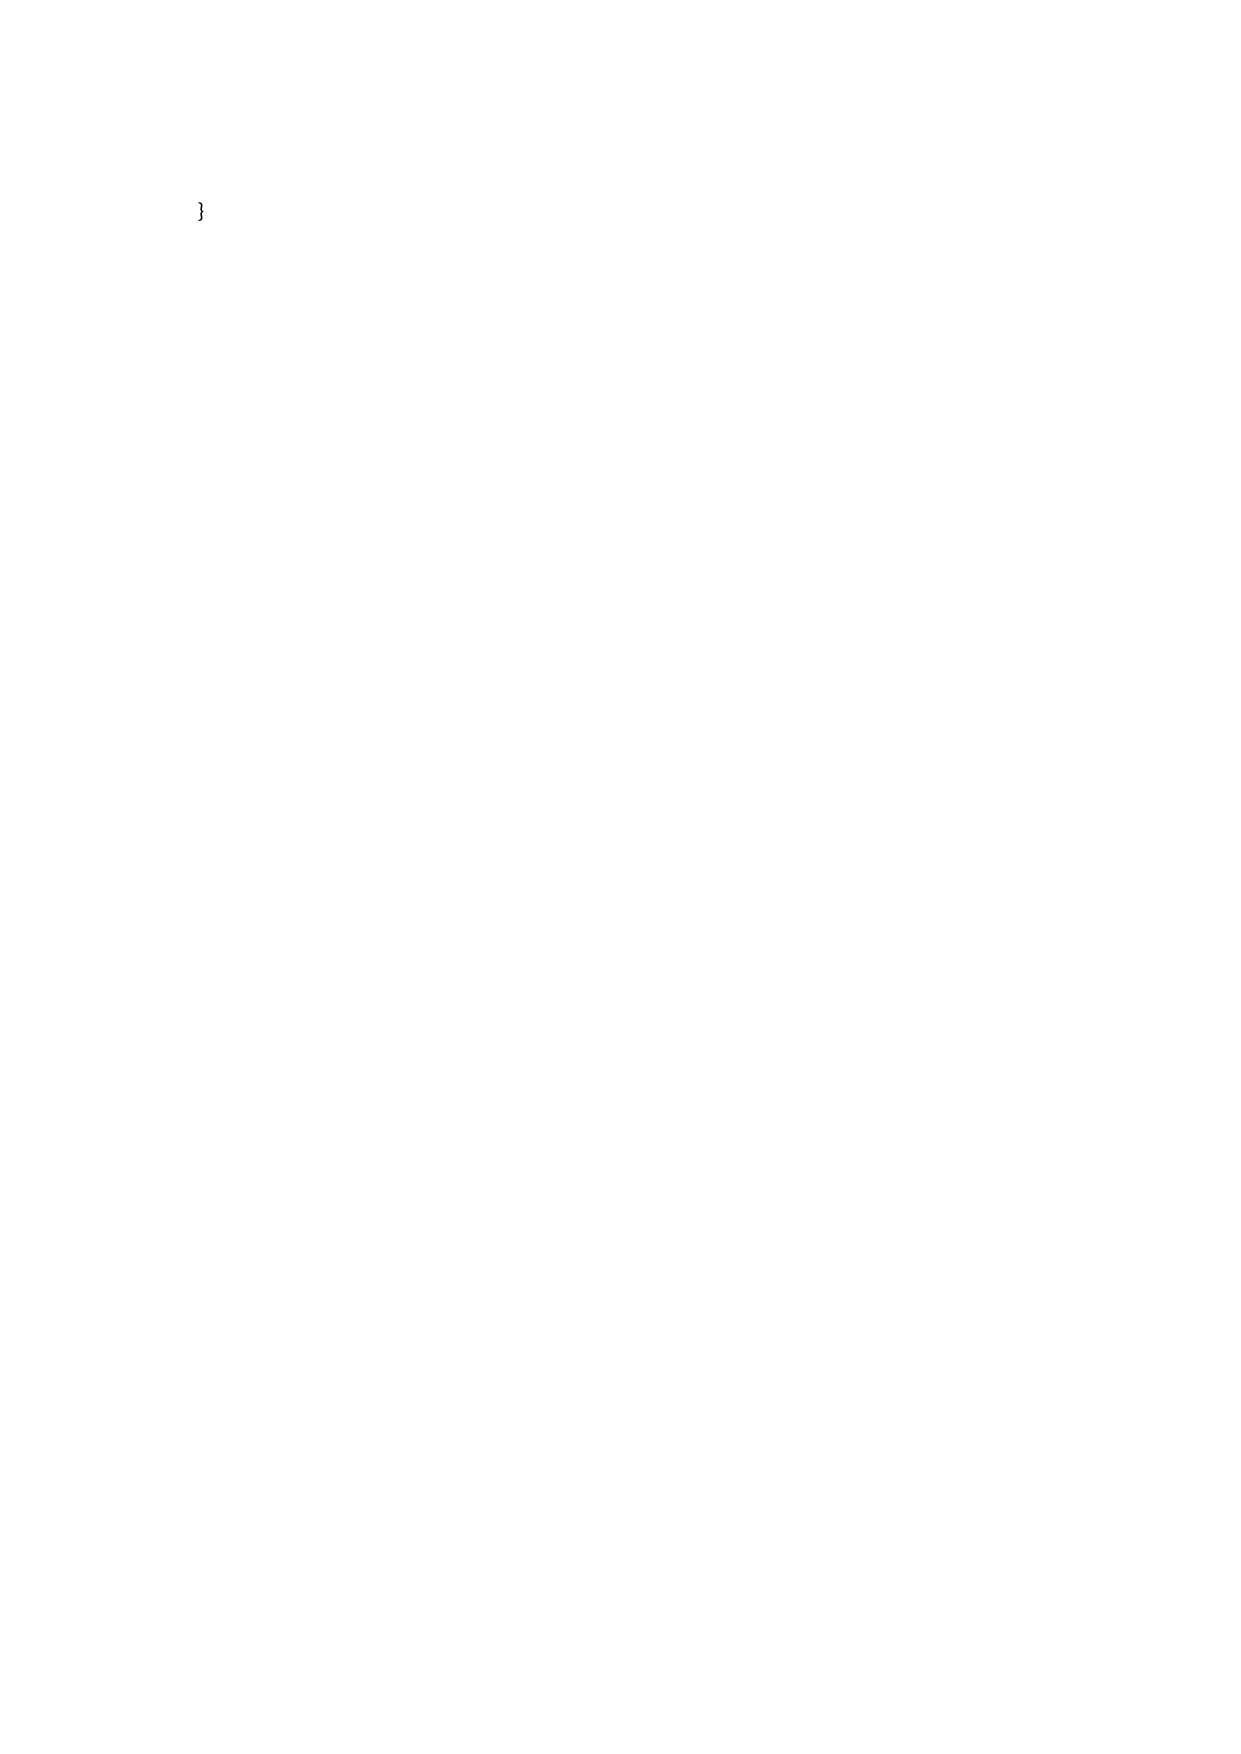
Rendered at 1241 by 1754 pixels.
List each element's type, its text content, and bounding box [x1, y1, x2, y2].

text } [187, 194, 1053, 227]
